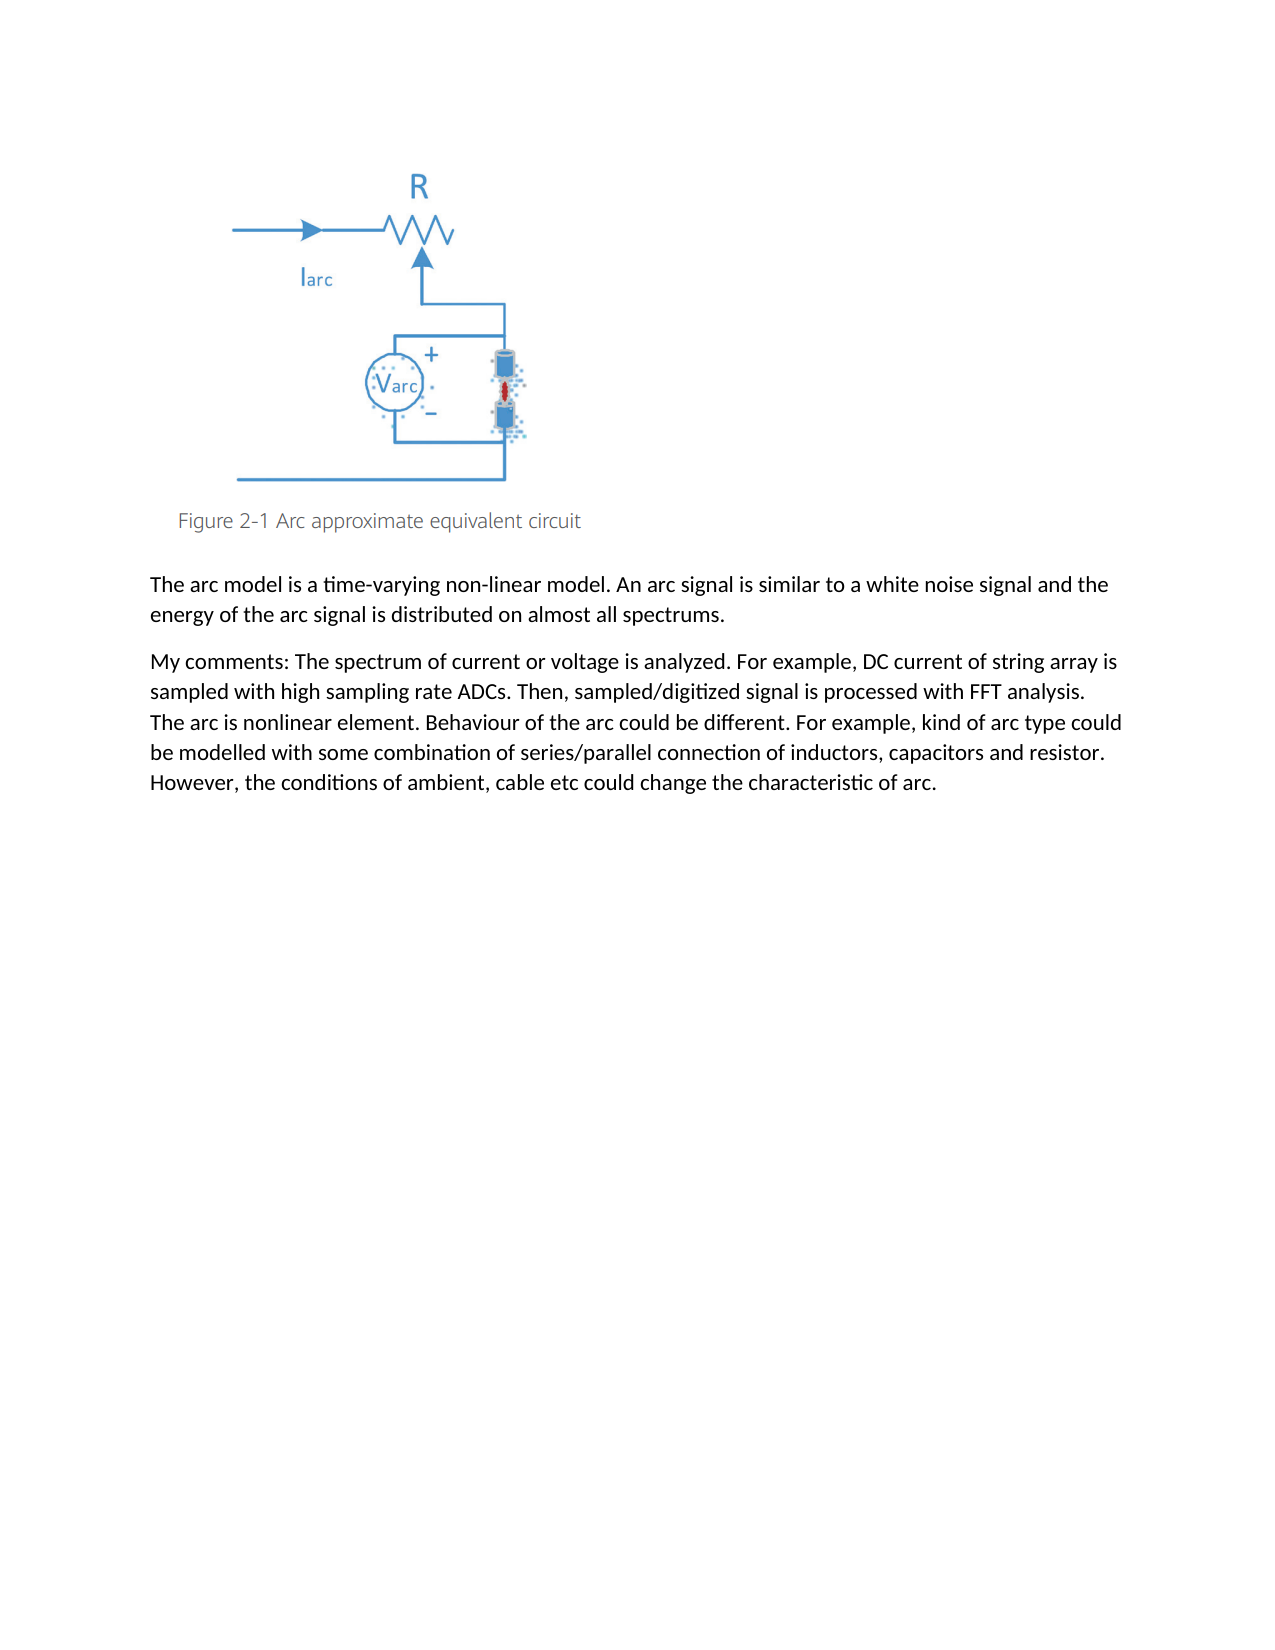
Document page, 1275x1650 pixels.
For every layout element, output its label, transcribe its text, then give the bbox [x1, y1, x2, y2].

picture [150, 150, 603, 552]
text My comments: The spectrum of current or voltage is analyzed. For example, DC current of string array is sampled with high sampling rate ADCs. Then, sampled/digitized signal is processed with FFT analysis. The arc is nonlinear element. Behaviour of the arc could be different. For example, kind of arc type could be modelled with some combination of series/parallel connection of inductors, capacitors and resistor. However, the conditions of ambient, cable etc could change the characteristic of arc. [150, 647, 1125, 796]
text The arc model is a time-varying non-linear model. An arc signal is similar to a white noise signal and the energy of the arc signal is distributed on almost all spectrums. [150, 570, 1125, 628]
